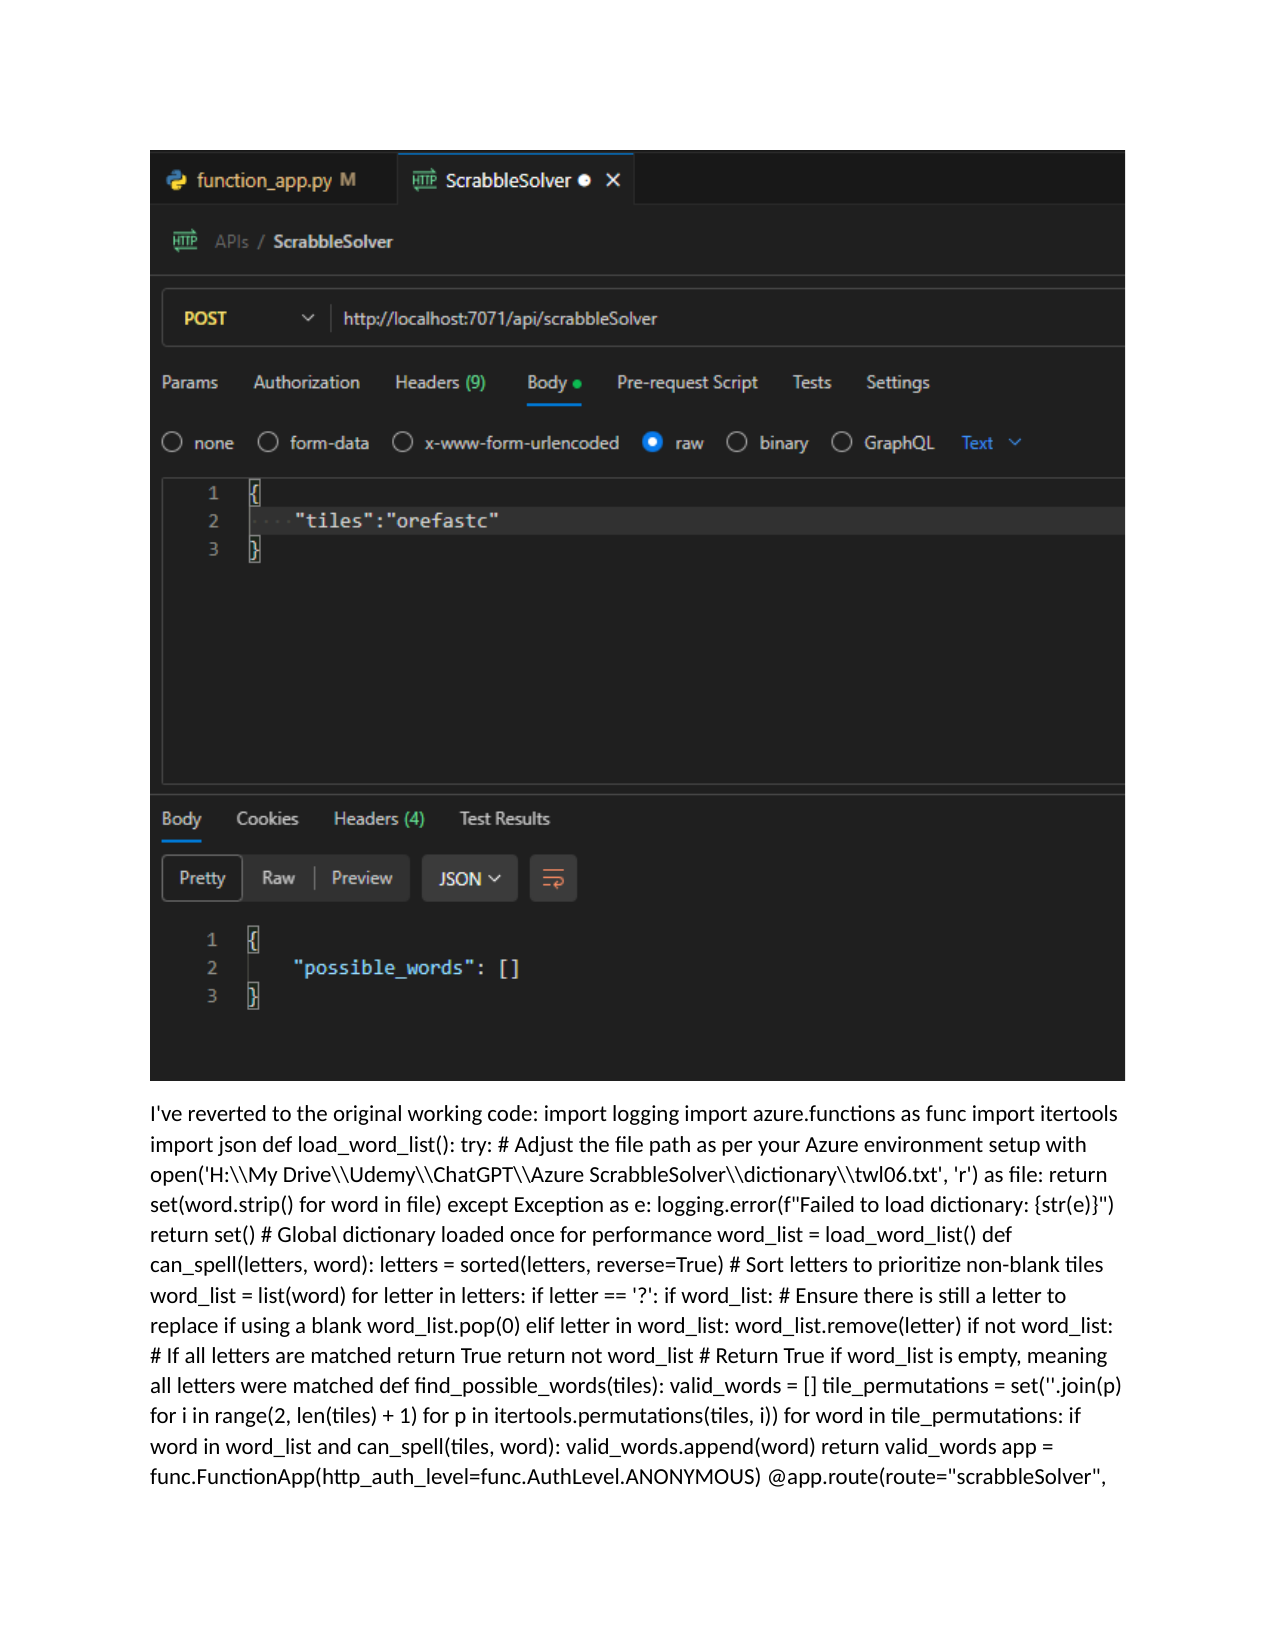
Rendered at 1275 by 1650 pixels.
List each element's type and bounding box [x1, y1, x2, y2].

picture [150, 150, 1125, 1081]
text [150, 1099, 1125, 1490]
